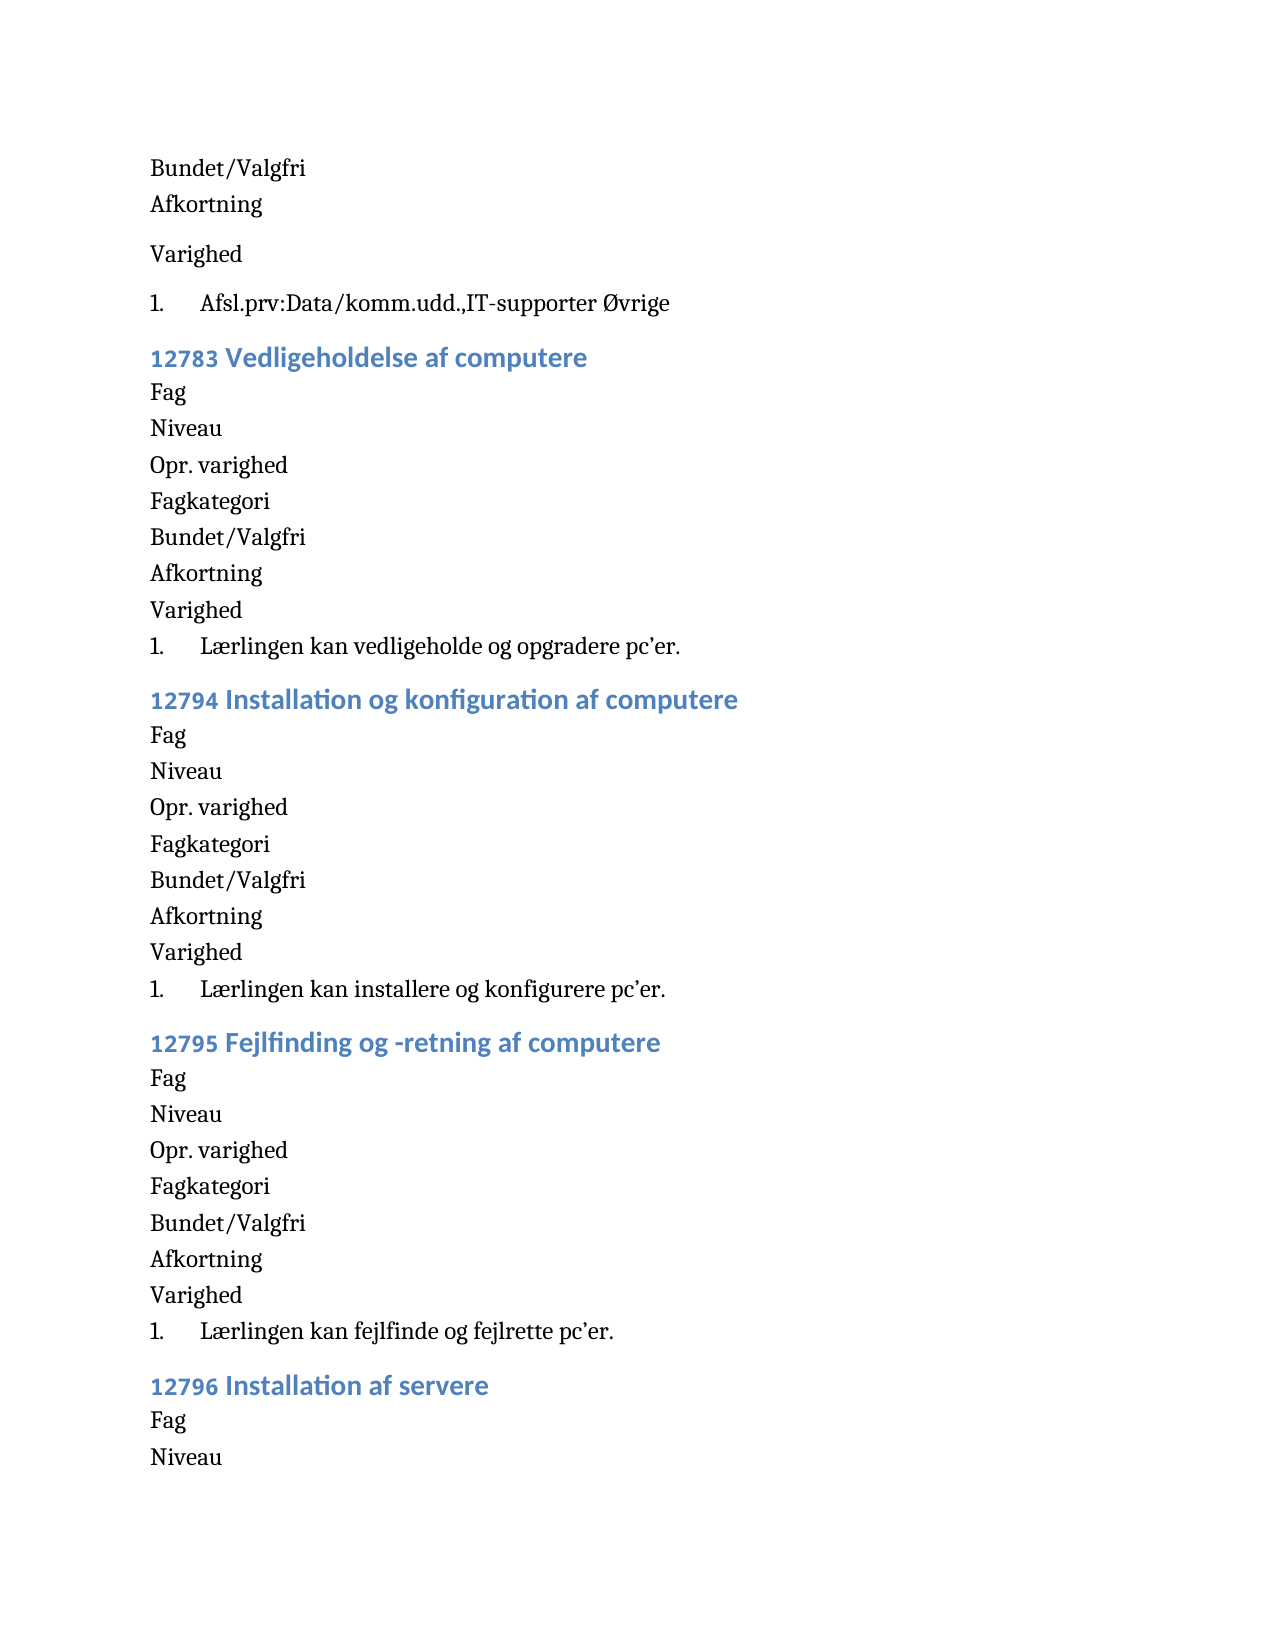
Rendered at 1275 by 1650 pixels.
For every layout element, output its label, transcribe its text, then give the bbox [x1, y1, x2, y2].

subtitle 12795 Fejlfinding og -retning af computere [150, 1024, 1125, 1060]
table_header Fag [139, 717, 1275, 753]
subtitle 12796 Installation af servere [150, 1367, 1125, 1402]
list Lærlingen kan fejlfinde og fejlrette pc’er. [150, 1317, 1125, 1346]
table_cell Varighed [139, 592, 1275, 628]
table_cell Varighed [139, 1277, 1275, 1313]
table_cell Opr. varighed [139, 1132, 1275, 1168]
table_cell Fagkategori [139, 1169, 1275, 1205]
table_cell Afkortning [139, 186, 1275, 236]
table_cell Afkortning [139, 556, 1275, 592]
table_cell Niveau [139, 1096, 1275, 1132]
table_cell Opr. varighed [139, 447, 1275, 483]
table_cell Bundet/Valgfri [139, 150, 1275, 186]
list Lærlingen kan installere og konfigurere pc’er. [150, 974, 1125, 1003]
table_cell Niveau [139, 1439, 1275, 1475]
table_header Fag [139, 1060, 1275, 1096]
list Afsl.prv:Data/komm.udd.,IT-supporter Øvrige [150, 289, 1125, 318]
table_header Fag [139, 1403, 1275, 1439]
table_cell Varighed [139, 935, 1275, 971]
table_cell Niveau [139, 753, 1275, 789]
table_cell Bundet/Valgfri [139, 862, 1275, 898]
table_cell Varighed [139, 236, 1275, 285]
list Lærlingen kan vedligeholde og opgradere pc’er. [150, 632, 1125, 661]
subtitle 12794 Installation og konfiguration af computere [150, 681, 1125, 717]
table_cell Niveau [139, 411, 1275, 447]
subtitle 12783 Vedligeholdelse af computere [150, 339, 1125, 374]
table_cell Fagkategori [139, 826, 1275, 862]
table_header Fag [139, 374, 1275, 411]
table_cell Afkortning [139, 1241, 1275, 1277]
table_cell Opr. varighed [139, 790, 1275, 826]
table_cell Afkortning [139, 898, 1275, 934]
table_cell Fagkategori [139, 483, 1275, 519]
table_cell Bundet/Valgfri [139, 1205, 1275, 1241]
table_cell Bundet/Valgfri [139, 519, 1275, 556]
